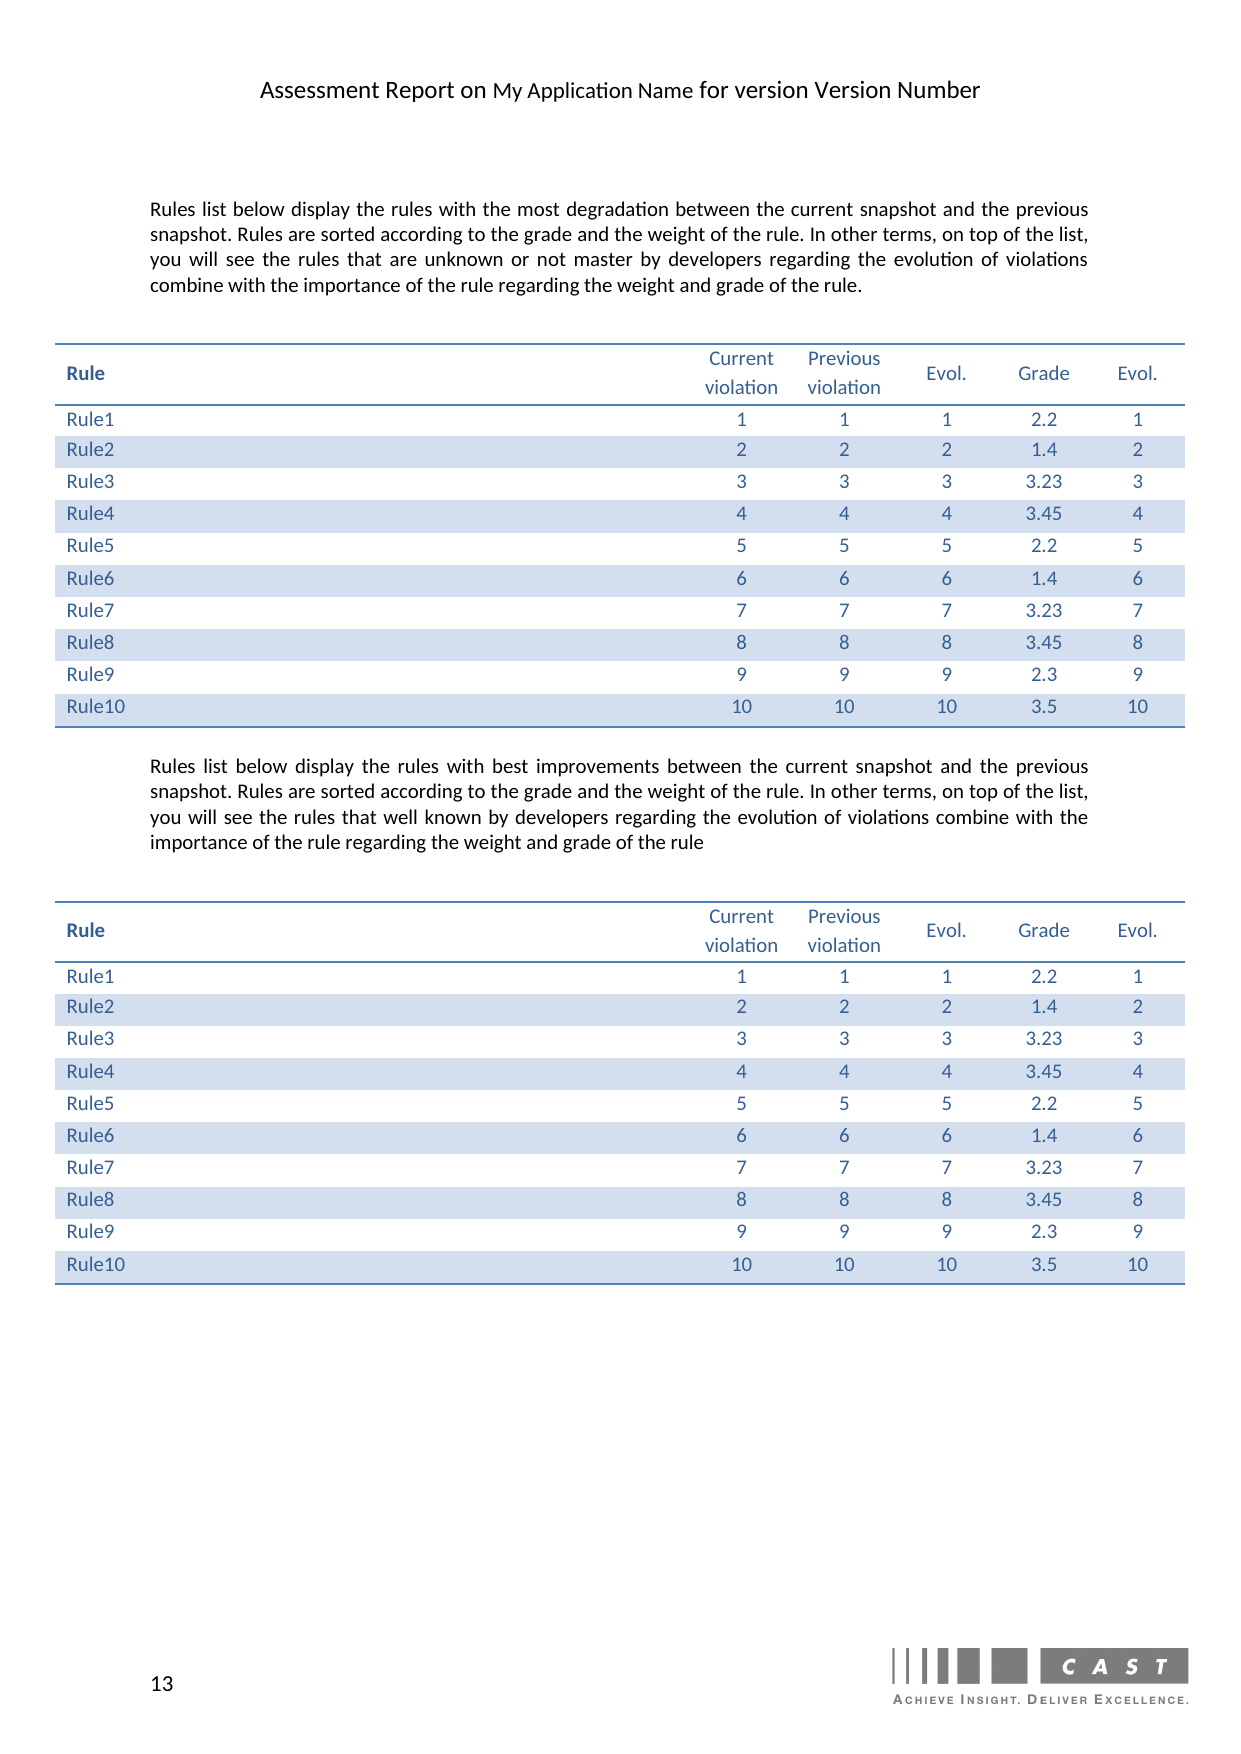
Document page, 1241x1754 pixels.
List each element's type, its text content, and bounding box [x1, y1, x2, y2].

text Rules list below display the rules with the most degradation between the current snapshot and the previous snapshot. Rules are sorted according to the grade and the weight of the rule. In other terms, on top of the list, you will see the rules that are unknown or not master by developers regarding the evolution of violations combine with the importance of the rule regarding the weight and grade of the rule. [150, 196, 1090, 297]
picture [892, 1648, 1191, 1707]
text Rules list below display the rules with best improvements between the current snapshot and the previous snapshot. Rules are sorted according to the grade and the weight of the rule. In other terms, on top of the list, you will see the rules that well known by developers regarding the evolution of violations combine with the importance of the rule regarding the weight and grade of the rule [150, 753, 1090, 855]
